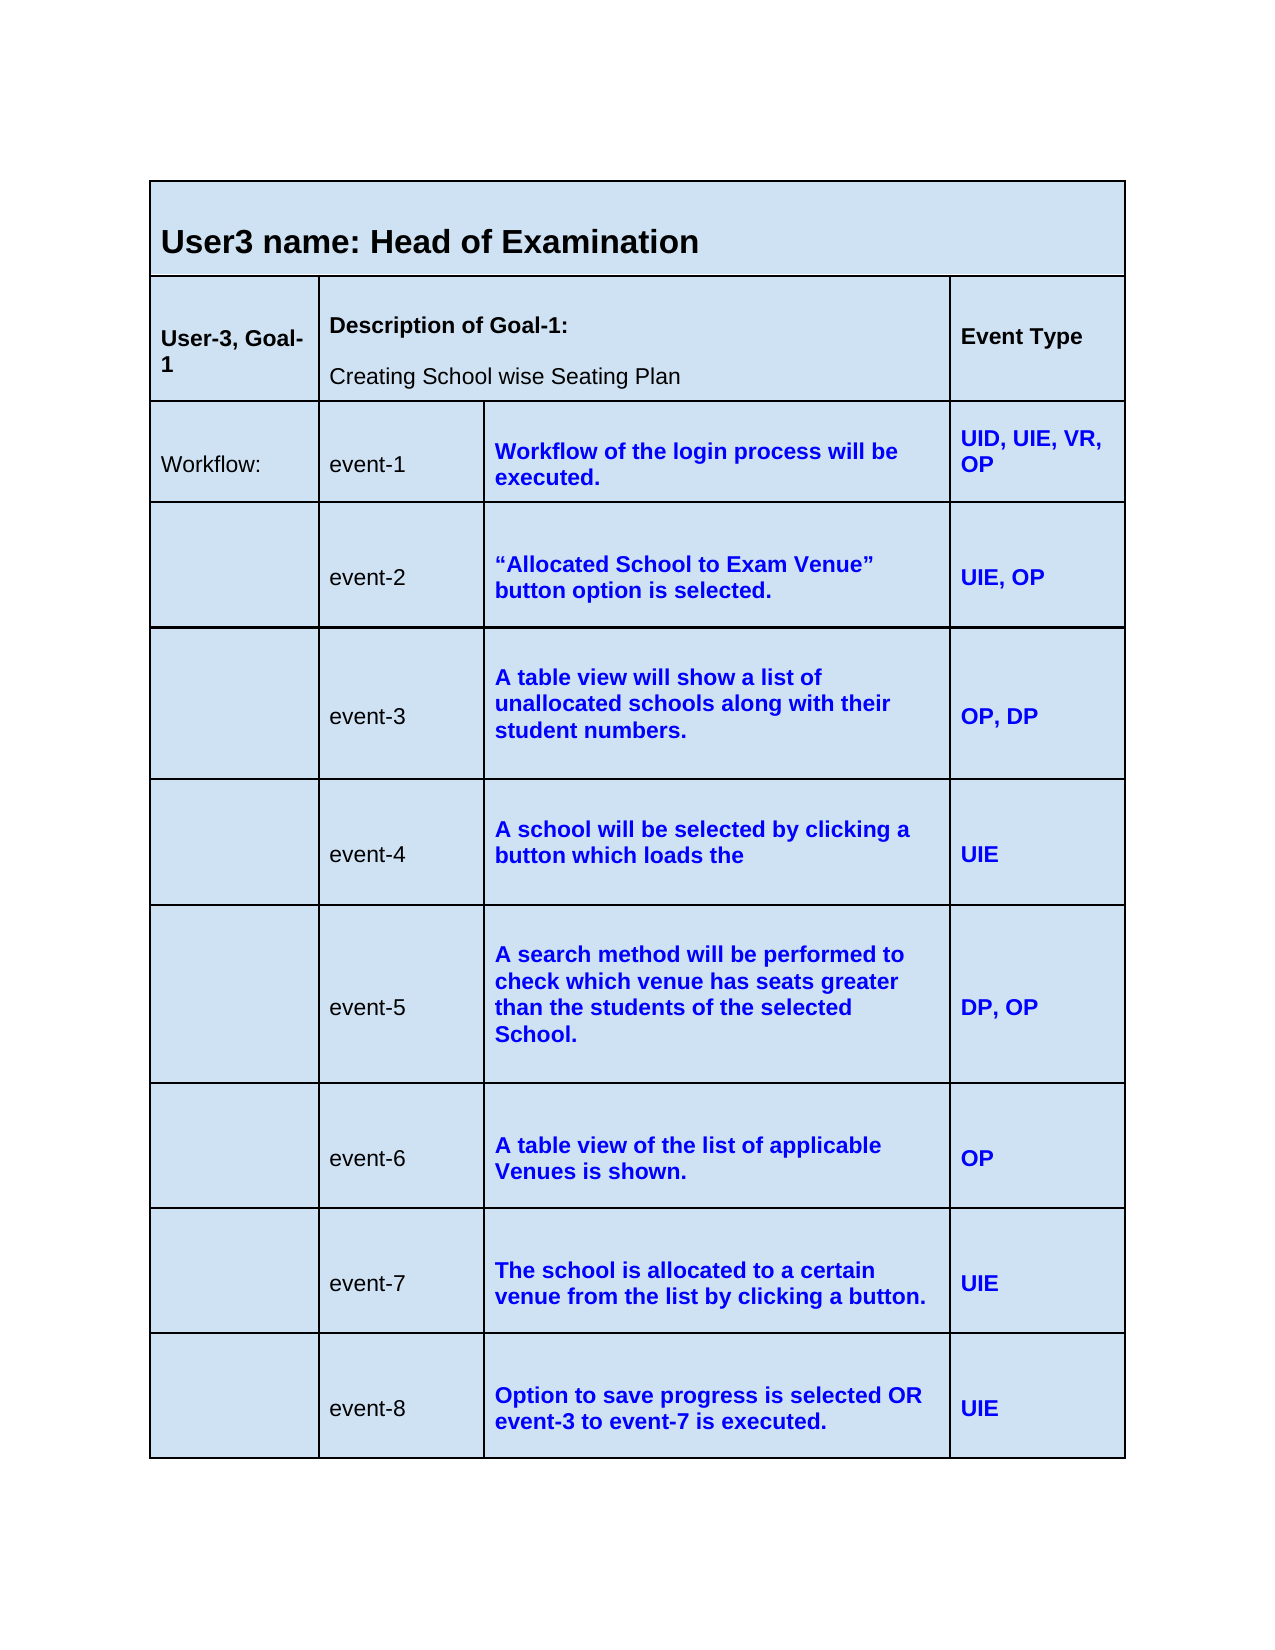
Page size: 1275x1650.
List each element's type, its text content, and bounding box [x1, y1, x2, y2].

table_cell A table view will show a list of unallocated schools along with their student numbers. [485, 629, 949, 778]
table_cell OP, DP [951, 629, 1124, 778]
table_cell “Allocated School to Exam Venue” button option is selected. [485, 503, 949, 626]
table_cell A school will be selected by clicking a button which loads the [485, 780, 949, 904]
table_cell User-3, Goal-1 [151, 277, 318, 400]
table_cell UIE [951, 1334, 1124, 1457]
table_cell event-2 [320, 503, 483, 626]
table_cell Option to save progress is selected OR event-3 to event-7 is executed. [485, 1334, 949, 1457]
table_cell [151, 1084, 318, 1207]
table_header User3 name: Head of Examination [151, 182, 1124, 274]
table_cell [151, 503, 318, 626]
table_cell [151, 906, 318, 1082]
table_cell [151, 1334, 318, 1457]
table_cell UID, UIE, VR, OP [951, 402, 1124, 501]
table_cell The school is allocated to a certain venue from the list by clicking a button. [485, 1209, 949, 1332]
table_cell event-4 [320, 780, 483, 904]
table_cell [151, 629, 318, 778]
table_cell event-8 [320, 1334, 483, 1457]
table_cell UIE [951, 1209, 1124, 1332]
table_cell UIE [951, 780, 1124, 904]
table_cell [151, 780, 318, 904]
table_cell A table view of the list of applicable Venues is shown. [485, 1084, 949, 1207]
table_cell event-1 [320, 402, 483, 501]
table_cell Workflow of the login process will be executed. [485, 402, 949, 501]
table_cell event-7 [320, 1209, 483, 1332]
table_cell UIE, OP [951, 503, 1124, 626]
table_cell A search method will be performed to check which venue has seats greater than the students of the selected School. [485, 906, 949, 1082]
table_cell Description of Goal-1: Creating School wise Seating Plan [320, 277, 949, 400]
table_cell event-5 [320, 906, 483, 1082]
table_cell event-6 [320, 1084, 483, 1207]
table_cell event-3 [320, 629, 483, 778]
table_cell [151, 1209, 318, 1332]
table_cell Event Type [951, 277, 1124, 400]
table_cell OP [951, 1084, 1124, 1207]
table_cell Workflow: [151, 402, 318, 501]
table_cell DP, OP [951, 906, 1124, 1082]
